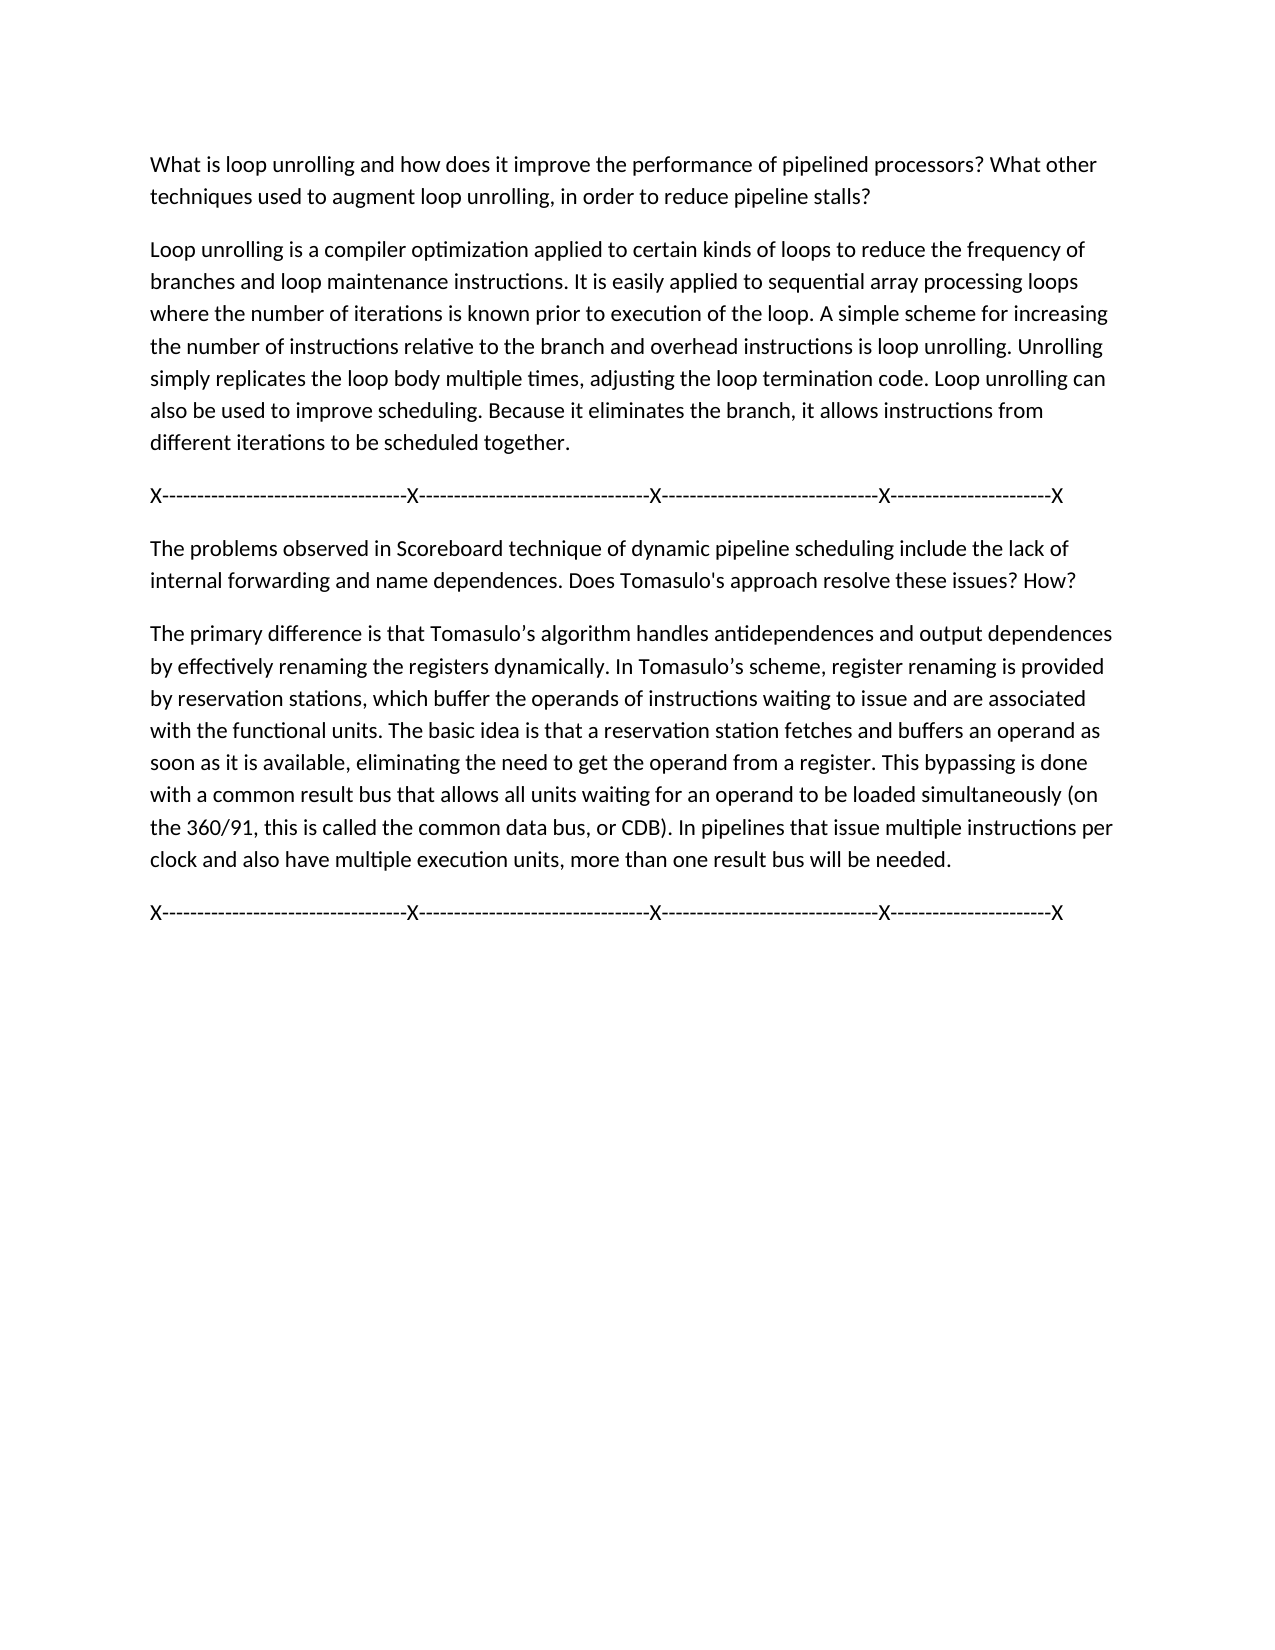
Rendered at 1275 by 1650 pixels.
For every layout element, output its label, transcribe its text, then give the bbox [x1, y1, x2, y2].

text The problems observed in Scoreboard technique of dynamic pipeline scheduling include the lack of internal forwarding and name dependences. Does Tomasulo's approach resolve these issues? How? [150, 534, 1125, 594]
text What is loop unrolling and how does it improve the performance of pipelined processors? What other techniques used to augment loop unrolling, in order to reduce pipeline stalls? [150, 150, 1125, 210]
text X-----------------------------------X---------------------------------X-------------------------------X-----------------------X [150, 481, 1125, 509]
text X-----------------------------------X---------------------------------X-------------------------------X-----------------------X [150, 898, 1125, 926]
text Loop unrolling is a compiler optimization applied to certain kinds of loops to reduce the frequency of branches and loop maintenance instructions. It is easily applied to sequential array processing loops where the number of iterations is known prior to execution of the loop. A simple scheme for increasing the number of instructions relative to the branch and overhead instructions is loop unrolling. Unrolling simply replicates the loop body multiple times, adjusting the loop termination code. Loop unrolling can also be used to improve scheduling. Because it eliminates the branch, it allows instructions from different iterations to be scheduled together. [150, 235, 1125, 456]
text The primary difference is that Tomasulo’s algorithm handles antidependences and output dependences by effectively renaming the registers dynamically. In Tomasulo’s scheme, register renaming is provided by reservation stations, which buffer the operands of instructions waiting to issue and are associated with the functional units. The basic idea is that a reservation station fetches and buffers an operand as soon as it is available, eliminating the need to get the operand from a register. This bypassing is done with a common result bus that allows all units waiting for an operand to be loaded simultaneously (on the 360/91, this is called the common data bus, or CDB). In pipelines that issue multiple instructions per clock and also have multiple execution units, more than one result bus will be needed. [150, 619, 1125, 873]
